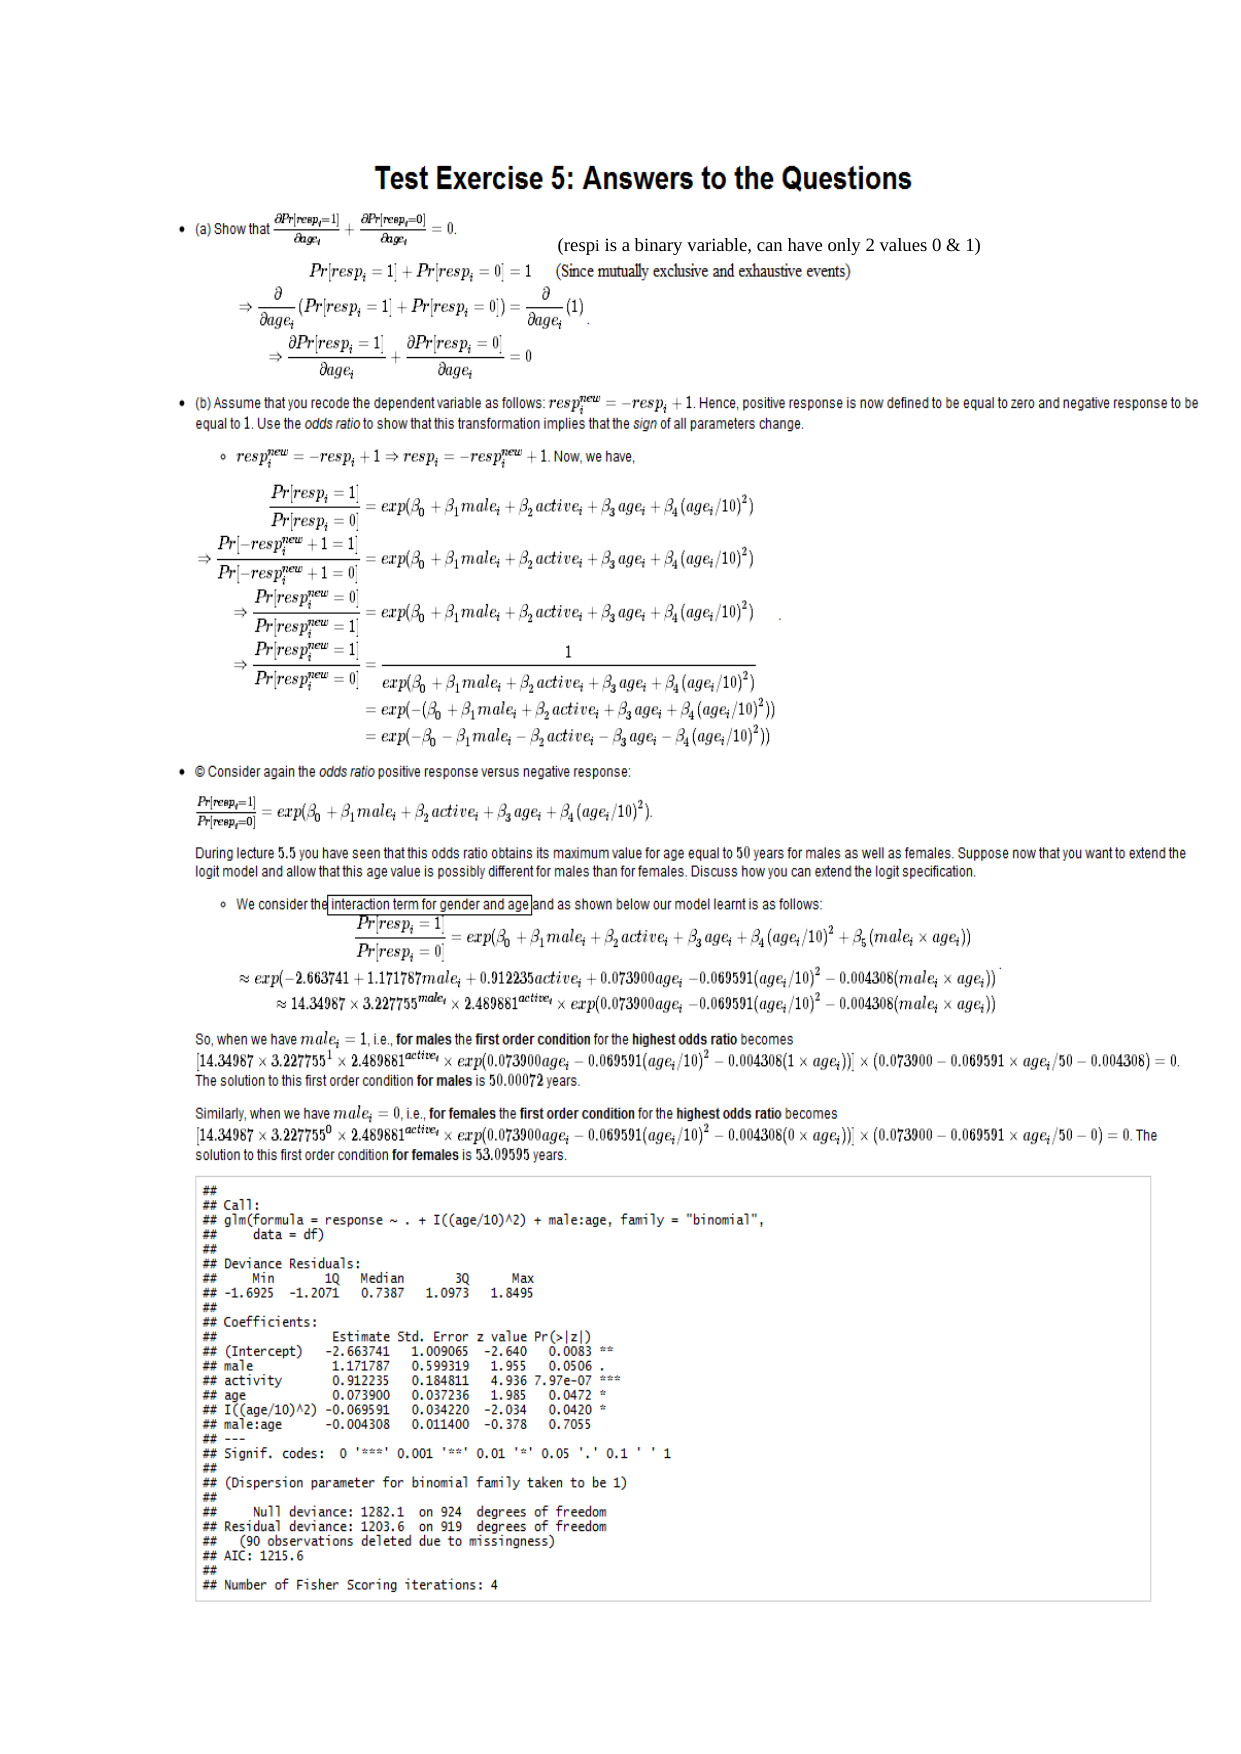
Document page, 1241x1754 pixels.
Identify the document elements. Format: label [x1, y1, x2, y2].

picture [150, 150, 1209, 1604]
